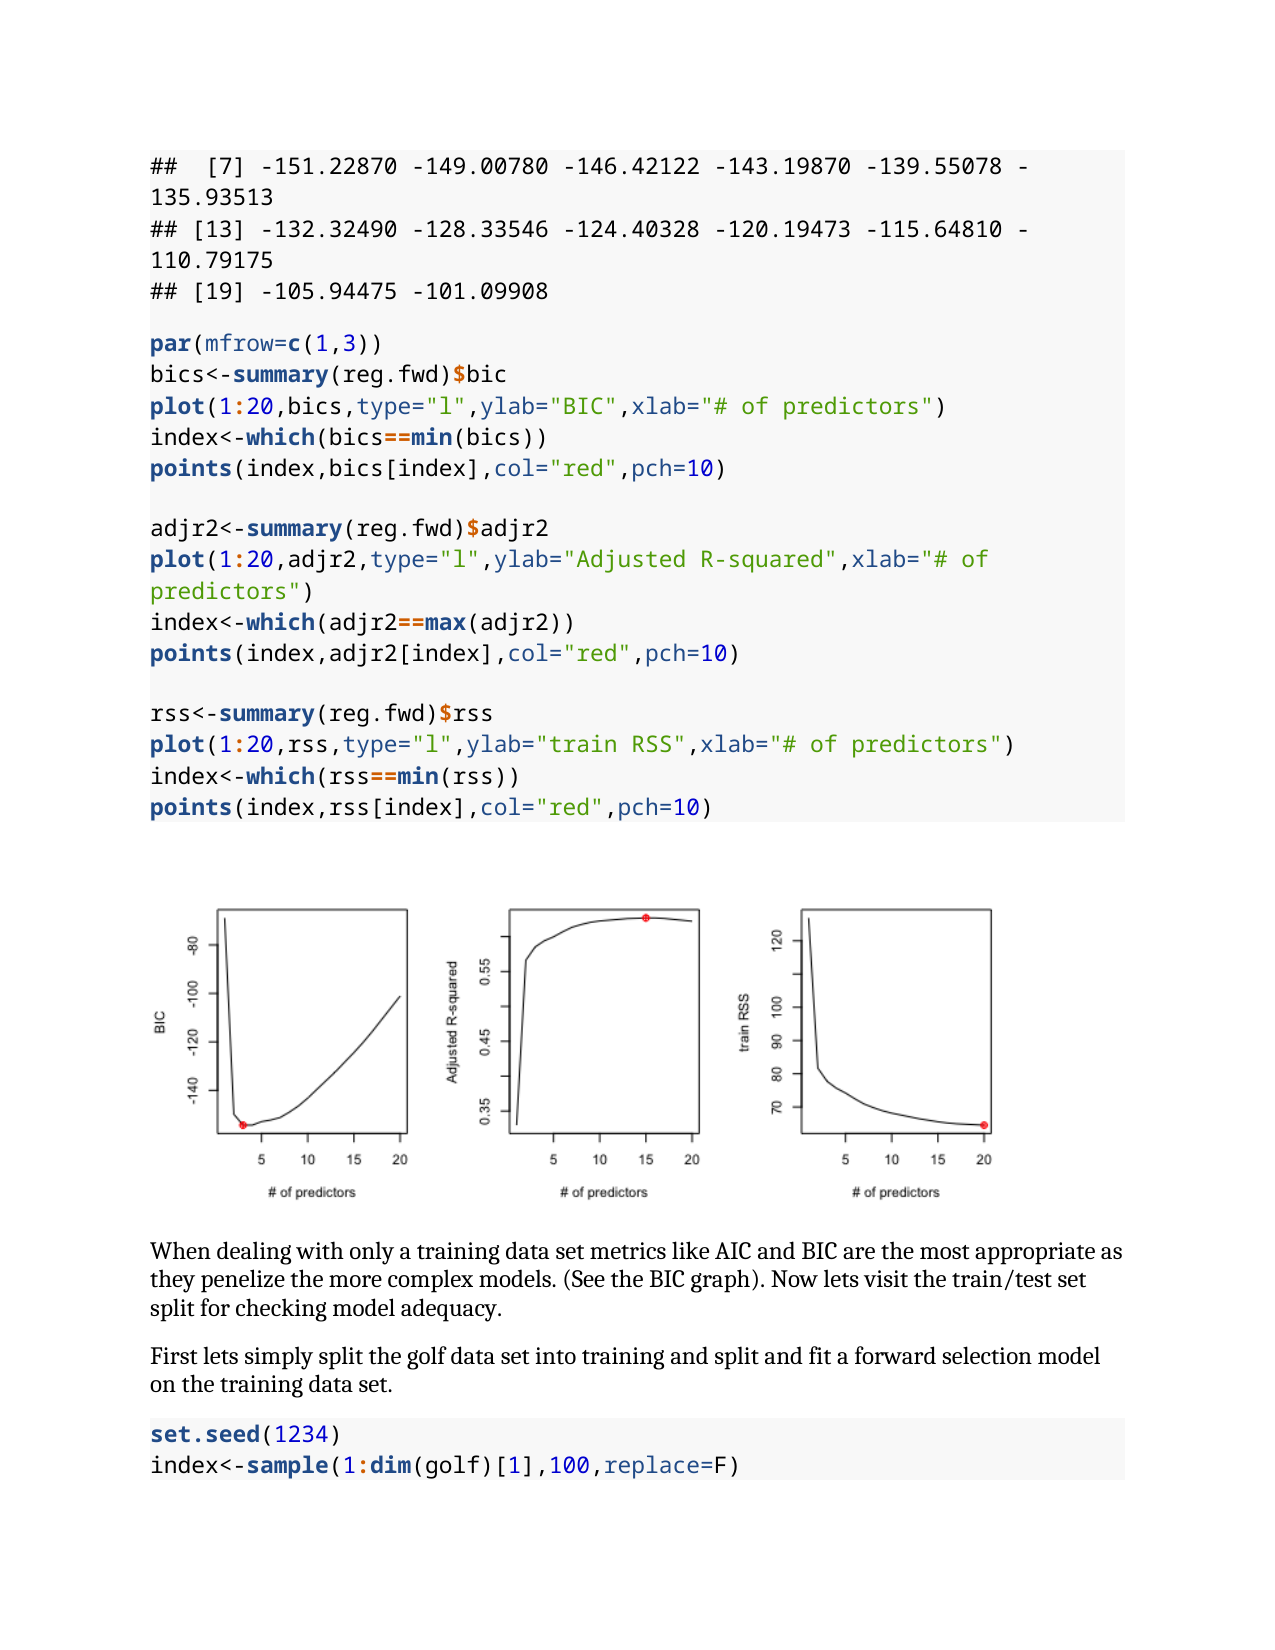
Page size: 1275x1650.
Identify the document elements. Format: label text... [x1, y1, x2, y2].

text First lets simply split the golf data set into training and split and fit a forward selection model on the training data set. [150, 1342, 1125, 1399]
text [150, 150, 1125, 306]
text When dealing with only a training data set metrics like AIC and BIC are the most appropriate as they penelize the more complex models. (See the BIC graph). Now lets visit the train/test set split for checking model adequacy. [150, 1237, 1125, 1323]
text par(mfrow=c(1,3)) bics<-summary(reg.fwd)$bic plot(1:20,bics,type="l",ylab="BIC",xlab="# of predictors") index<-which(bics==min(bics)) points(index,bics[index],col="red",pch=10) adjr2<-summary(reg.fwd)$adjr2 plot(1:20,adjr2,type="l",ylab="Adjusted R-squared",xlab="# of predictors") index<-which(adjr2==max(adjr2)) points(index,adjr2[index],col="red",pch=10) rss<-summary(reg.fwd)$rss plot(1:20,rss,type="l",ylab="train RSS",xlab="# of predictors") index<-which(rss==min(rss)) points(index,rss[index],col="red",pch=10) [150, 327, 1125, 822]
picture [150, 842, 1025, 1218]
